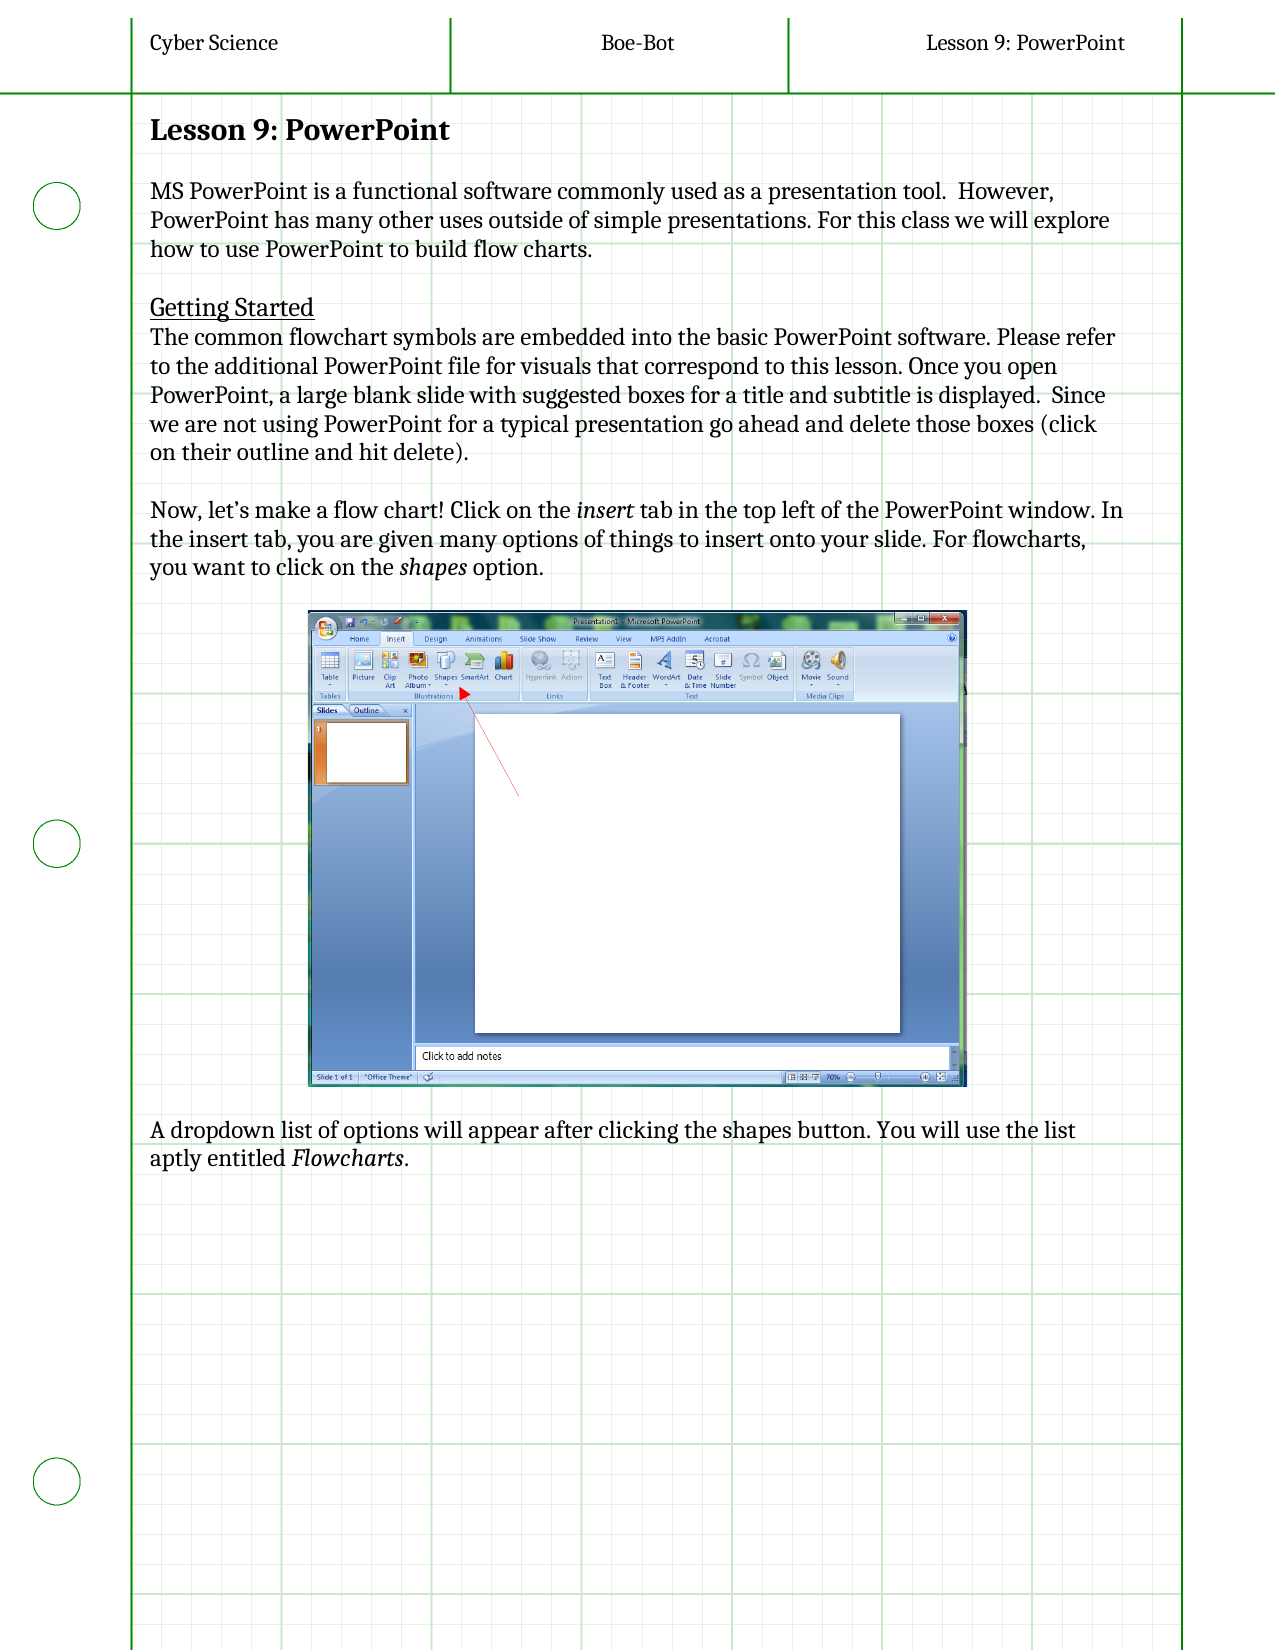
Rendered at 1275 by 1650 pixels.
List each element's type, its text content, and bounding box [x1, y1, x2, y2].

text MS PowerPoint is a functional software commonly used as a presentation tool. However, PowerPoint has many other uses outside of simple presentations. For this class we will explore how to use PowerPoint to build flow charts. [150, 177, 1125, 263]
text Getting Started [150, 292, 1125, 323]
text Now, let’s make a flow chart! Click on the insert tab in the top left of the PowerPoint window. In the insert tab, you are given many options of things to insert onto your slide. For flowcharts, you want to click on the shapes option. [150, 496, 1125, 582]
text Lesson 9: PowerPoint [150, 112, 1125, 148]
picture [0, 18, 1275, 1650]
text The common flowchart symbols are embedded into the basic PowerPoint software. Please refer to the additional PowerPoint file for visuals that correspond to this lesson. Once you open PowerPoint, a large blank slide with suggested boxes for a title and subtitle is displayed. Since we are not using PowerPoint for a typical presentation go ahead and delete those boxes (click on their outline and hit delete). [150, 323, 1125, 467]
text A dropdown list of options will appear after clicking the shapes button. You will use the list aptly entitled Flowcharts. [150, 1116, 1125, 1173]
